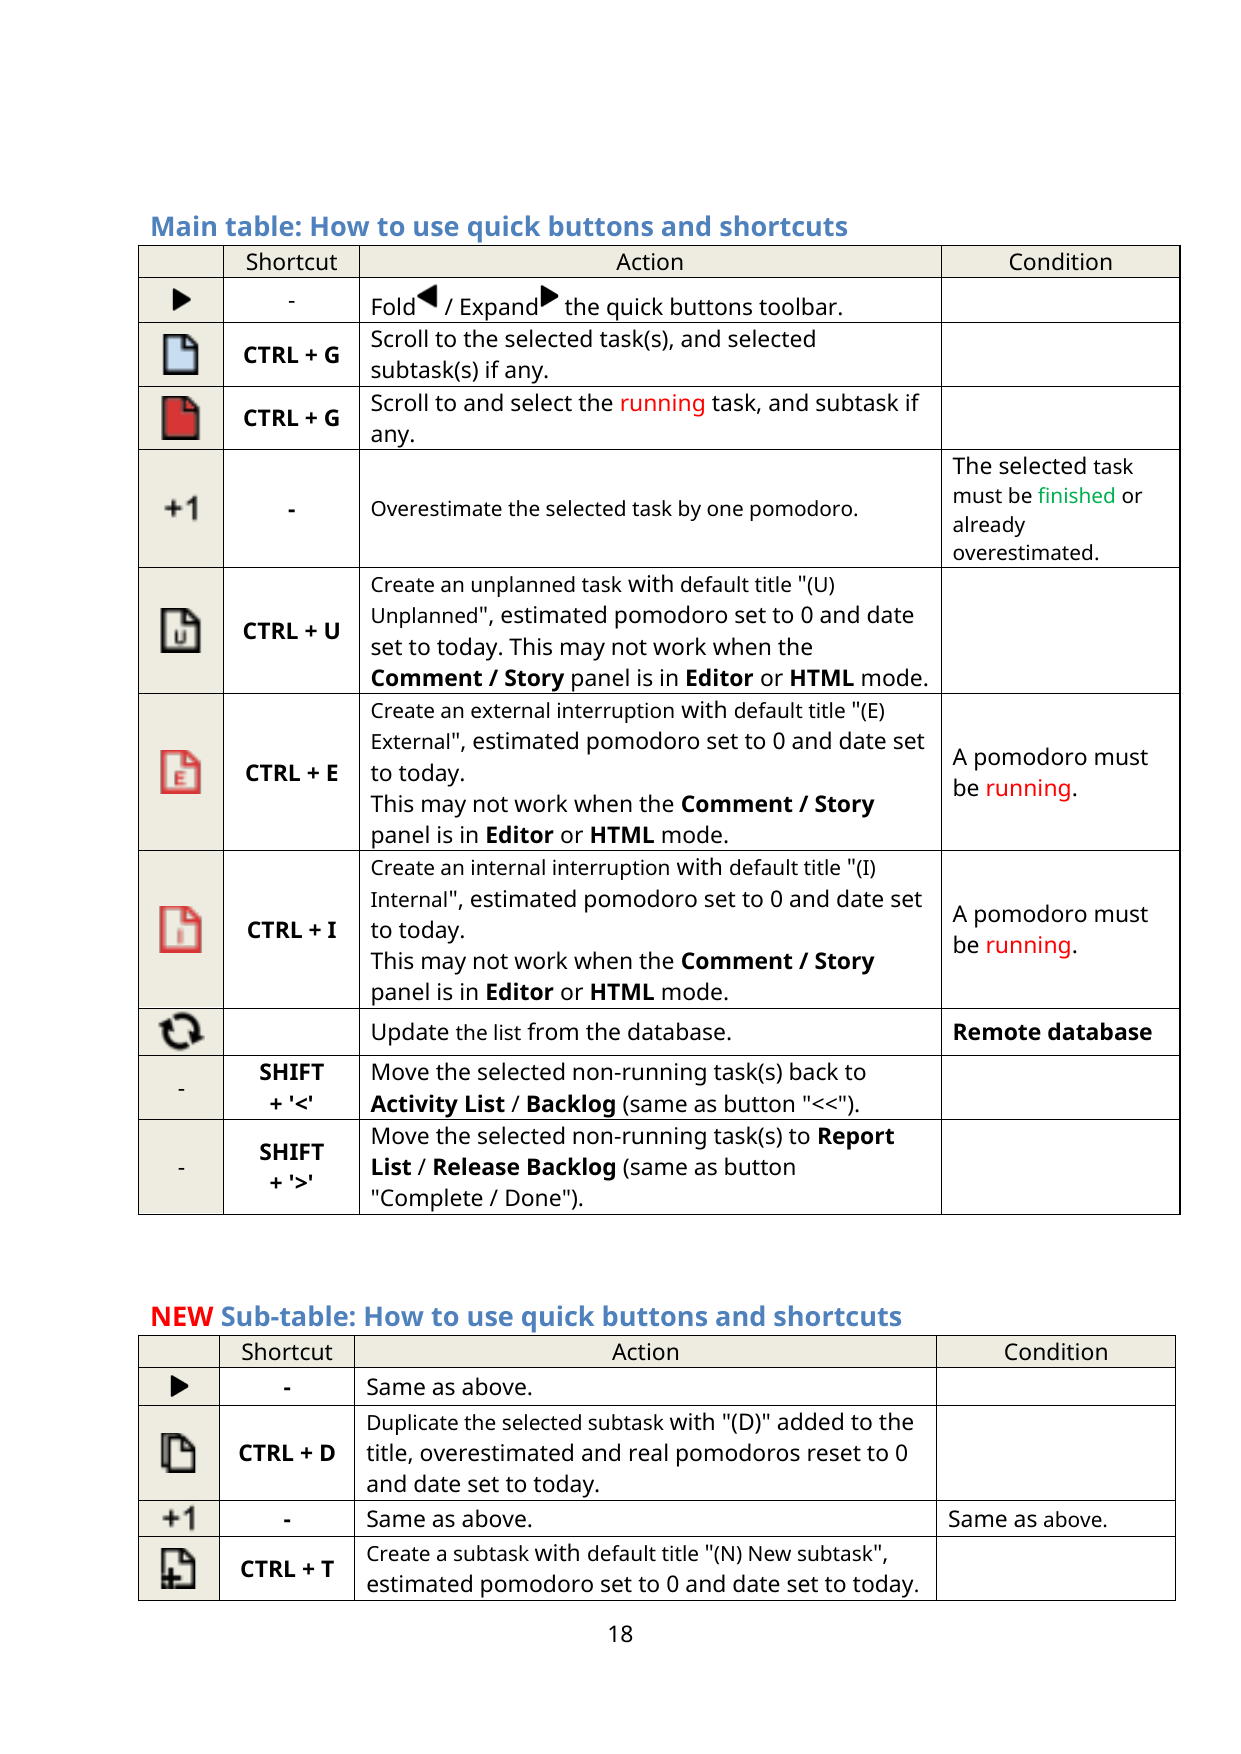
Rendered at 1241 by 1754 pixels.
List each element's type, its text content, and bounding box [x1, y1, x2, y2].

picture [160, 396, 203, 440]
table_cell [942, 323, 1179, 386]
table_cell [197, 1501, 219, 1536]
table_header Condition [937, 1336, 1175, 1367]
table_cell CTRL + I [224, 851, 359, 1007]
table_cell Scroll to the selected task(s), and selected subtask(s) if any. [360, 323, 941, 386]
table_cell CTRL + D [220, 1406, 354, 1500]
table_header Shortcut [224, 246, 359, 277]
table_cell [139, 1501, 161, 1536]
table_cell [942, 387, 1179, 449]
table_header Action [355, 1336, 936, 1367]
picture [171, 281, 192, 319]
table_cell - [224, 450, 359, 567]
table_cell CTRL + G [224, 387, 359, 449]
table_cell [942, 568, 1179, 693]
table_header Condition [942, 246, 1179, 277]
table_cell - [220, 1501, 354, 1536]
picture [158, 1008, 205, 1056]
table_header [139, 1336, 219, 1367]
table_cell [139, 450, 223, 567]
picture [159, 608, 204, 653]
table_cell [139, 387, 223, 449]
table_cell [139, 851, 223, 1007]
subtitle NEW Sub-table: How to use quick buttons and shortcuts [150, 1298, 1090, 1335]
picture [159, 1433, 199, 1473]
table_cell Create a subtask with default title "(N) New subtask", estimated pomodoro set to 0 and date set to today. [355, 1537, 936, 1600]
table_cell The selected task must be finished or already overestimated. [942, 450, 1179, 567]
table_cell SHIFT + '<' [224, 1056, 359, 1119]
table_cell Same as above. [937, 1501, 1175, 1536]
table_cell [205, 1009, 223, 1055]
table_cell - [139, 1120, 223, 1213]
table_cell [937, 1368, 1175, 1405]
table_cell A pomodoro must be running. [942, 851, 1179, 1007]
table_cell [942, 1120, 1179, 1213]
table_cell Move the selected non-running task(s) to Report List / Release Backlog (same as button "Complete / Done"). [360, 1120, 941, 1213]
table_cell Create an unplanned task with default title "(U) Unplanned", estimated pomodoro set to 0 and date set to today. This may not work when the Comment / Story panel is in Editor or HTML mode. [360, 568, 941, 693]
table_cell - [224, 278, 359, 322]
table_header Action [360, 246, 941, 277]
picture [163, 490, 199, 527]
picture [161, 334, 202, 375]
table_cell Scroll to and select the running task, and subtask if any. [360, 387, 941, 449]
picture [159, 750, 204, 794]
picture [416, 277, 439, 316]
table_cell [942, 278, 1179, 322]
table_cell - [139, 1056, 223, 1119]
table_cell [224, 1009, 359, 1055]
picture [169, 1368, 189, 1405]
table_cell Update the list from the database. [360, 1009, 941, 1055]
table_cell [139, 1368, 169, 1405]
table_cell [139, 323, 223, 386]
table_cell CTRL + U [224, 568, 359, 693]
table_cell Create an internal interruption with default title "(I) Internal", estimated pomodoro set to 0 and date set to today. This may not work when the Comment / Story panel is in Editor or HTML mode. [360, 851, 941, 1007]
table_cell - [220, 1368, 354, 1405]
table_cell [942, 1056, 1179, 1119]
table_cell [139, 568, 223, 693]
table_cell Move the selected non-running task(s) back to Activity List / Backlog (same as button "<<"). [360, 1056, 941, 1119]
table_cell [937, 1406, 1175, 1500]
picture [161, 1500, 197, 1537]
table_cell CTRL + E [224, 694, 359, 850]
picture [158, 906, 205, 953]
table_cell [139, 278, 223, 322]
table_cell Create an external interruption with default title "(E) External", estimated pomodoro set to 0 and date set to today. This may not work when the Comment / Story panel is in Editor or HTML mode. [360, 694, 941, 850]
table_cell Fold / Expand the quick buttons toolbar. [360, 278, 941, 322]
picture [159, 1548, 199, 1589]
table_cell CTRL + G [224, 323, 359, 386]
table_cell [139, 1537, 219, 1600]
subtitle Main table: How to use quick buttons and shortcuts [150, 208, 1090, 244]
table_cell Same as above. [355, 1501, 936, 1536]
table_header Shortcut [220, 1336, 354, 1367]
table_cell [139, 1406, 219, 1500]
table_cell A pomodoro must be running. [942, 694, 1179, 850]
table_cell [189, 1368, 219, 1405]
picture [539, 278, 559, 316]
table_cell [139, 1009, 158, 1055]
table_cell [937, 1537, 1175, 1600]
table_cell CTRL + T [220, 1537, 354, 1600]
table_header [139, 246, 223, 277]
table_cell [139, 694, 223, 850]
table_cell SHIFT + '>' [224, 1120, 359, 1213]
table_cell Same as above. [355, 1368, 936, 1405]
table_cell Overestimate the selected task by one pomodoro. [360, 450, 941, 567]
table_cell Duplicate the selected subtask with "(D)" added to the title, overestimated and real pomodoros reset to 0 and date set to today. [355, 1406, 936, 1500]
table_cell Remote database [942, 1009, 1179, 1055]
